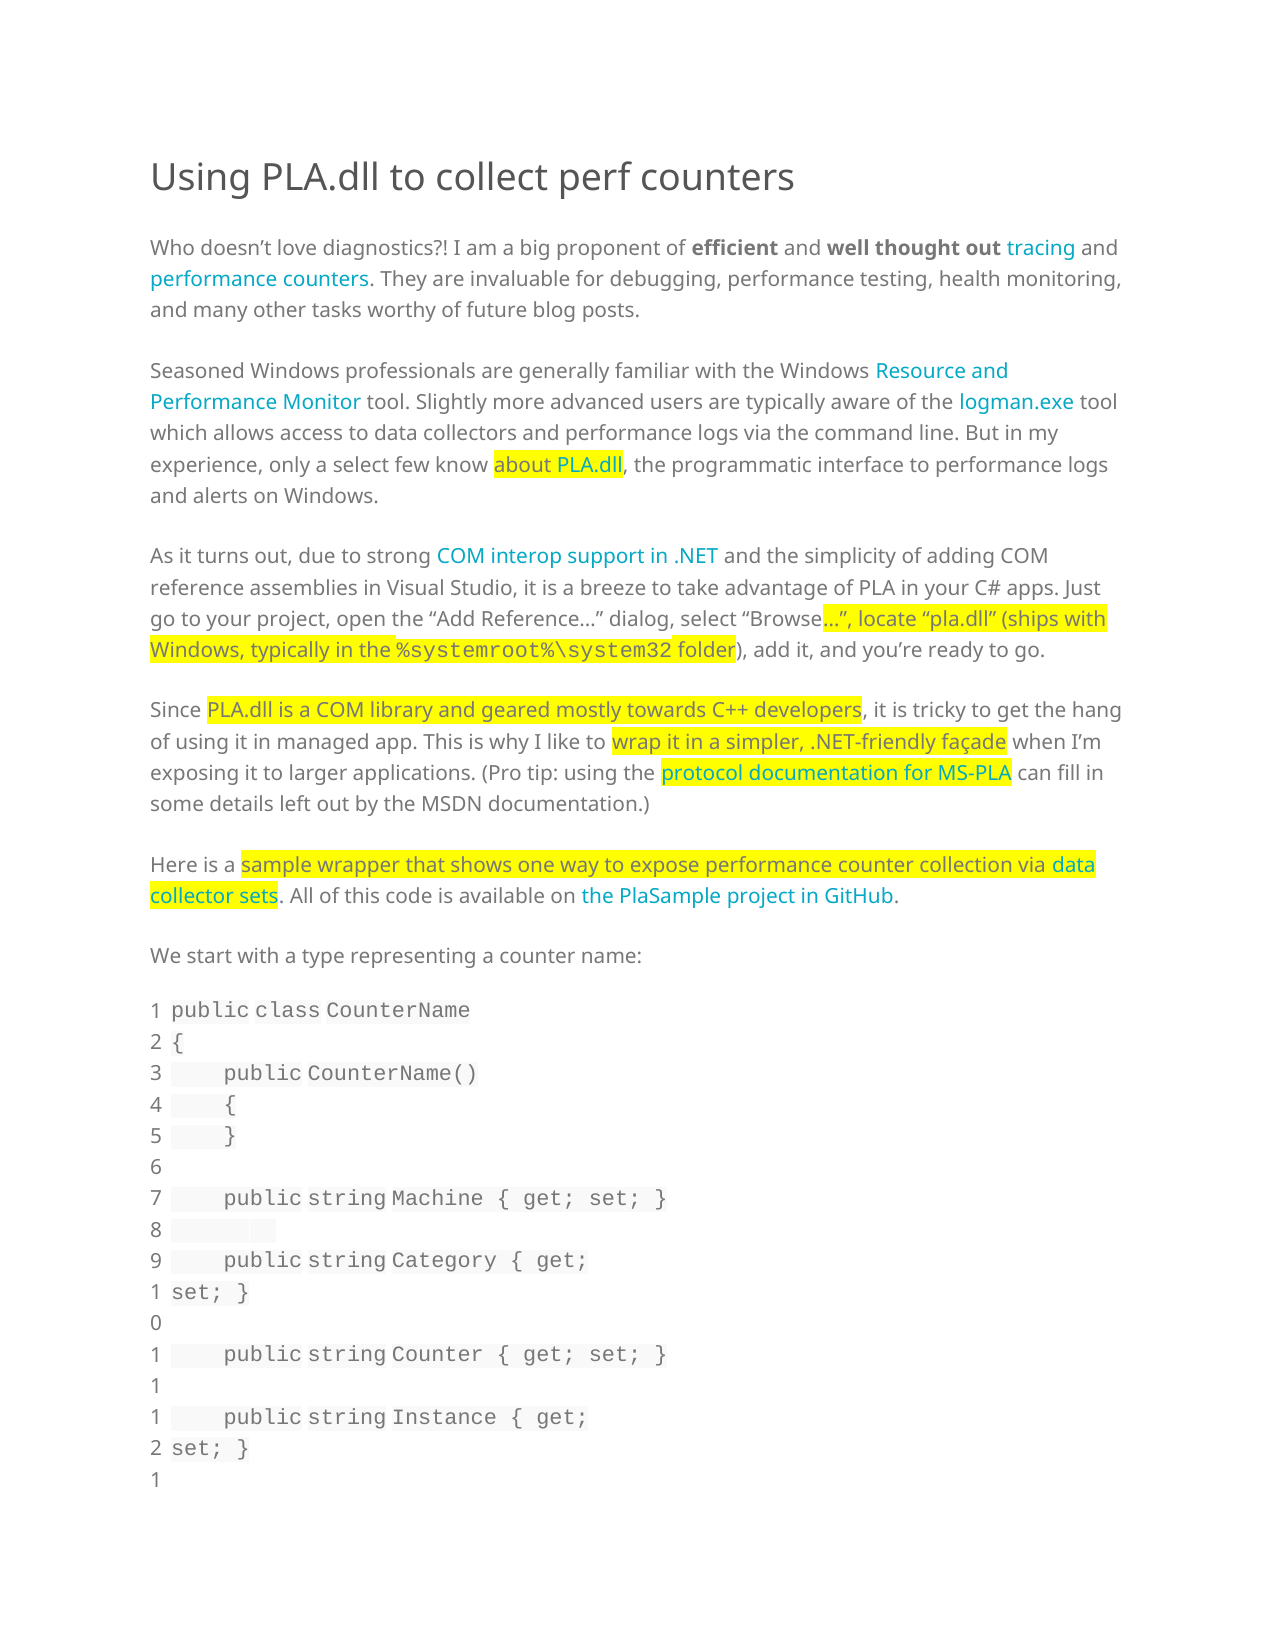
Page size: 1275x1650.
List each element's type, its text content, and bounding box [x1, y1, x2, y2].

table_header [150, 993, 171, 1493]
text Here is a sample wrapper that shows one way to expose performance counter collection via data collector sets. All of this code is available on the PlaSample project in GitHub. [150, 847, 1125, 909]
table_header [171, 993, 680, 1493]
text Using PLA.dll to collect perf counters [150, 150, 1125, 201]
text As it turns out, due to strong COM interop support in .NET and the simplicity of adding COM reference assemblies in Visual Studio, it is a breeze to take advantage of PLA in your C# apps. Just go to your project, open the “Add Reference…” dialog, select “Browse…”, locate “pla.dll” (ships with Windows, typically in the %systemroot%\system32 folder), add it, and you’re ready to go. [150, 538, 1125, 663]
text Seasoned Windows professionals are generally familiar with the Windows Resource and Performance Monitor tool. Slightly more advanced users are typically aware of the logman.exe tool which allows access to data collectors and performance logs via the command line. But in my experience, only a select few know about PLA.dll, the programmatic interface to performance logs and alerts on Windows. [150, 353, 1125, 509]
text Who doesn’t love diagnostics?! I am a big proponent of efficient and well thought out tracing and performance counters. They are invaluable for debugging, performance testing, health monitoring, and many other tasks worthy of future blog posts. [150, 230, 1125, 324]
text We start with a type representing a counter name: [150, 938, 1125, 970]
text Since PLA.dll is a COM library and geared mostly towards C++ developers, it is tricky to get the hang of using it in managed app. This is why I like to wrap it in a simpler, .NET-friendly façade when I’m exposing it to larger applications. (Pro tip: using the protocol documentation for MS-PLA can fill in some details left out by the MSDN documentation.) [150, 693, 1125, 818]
